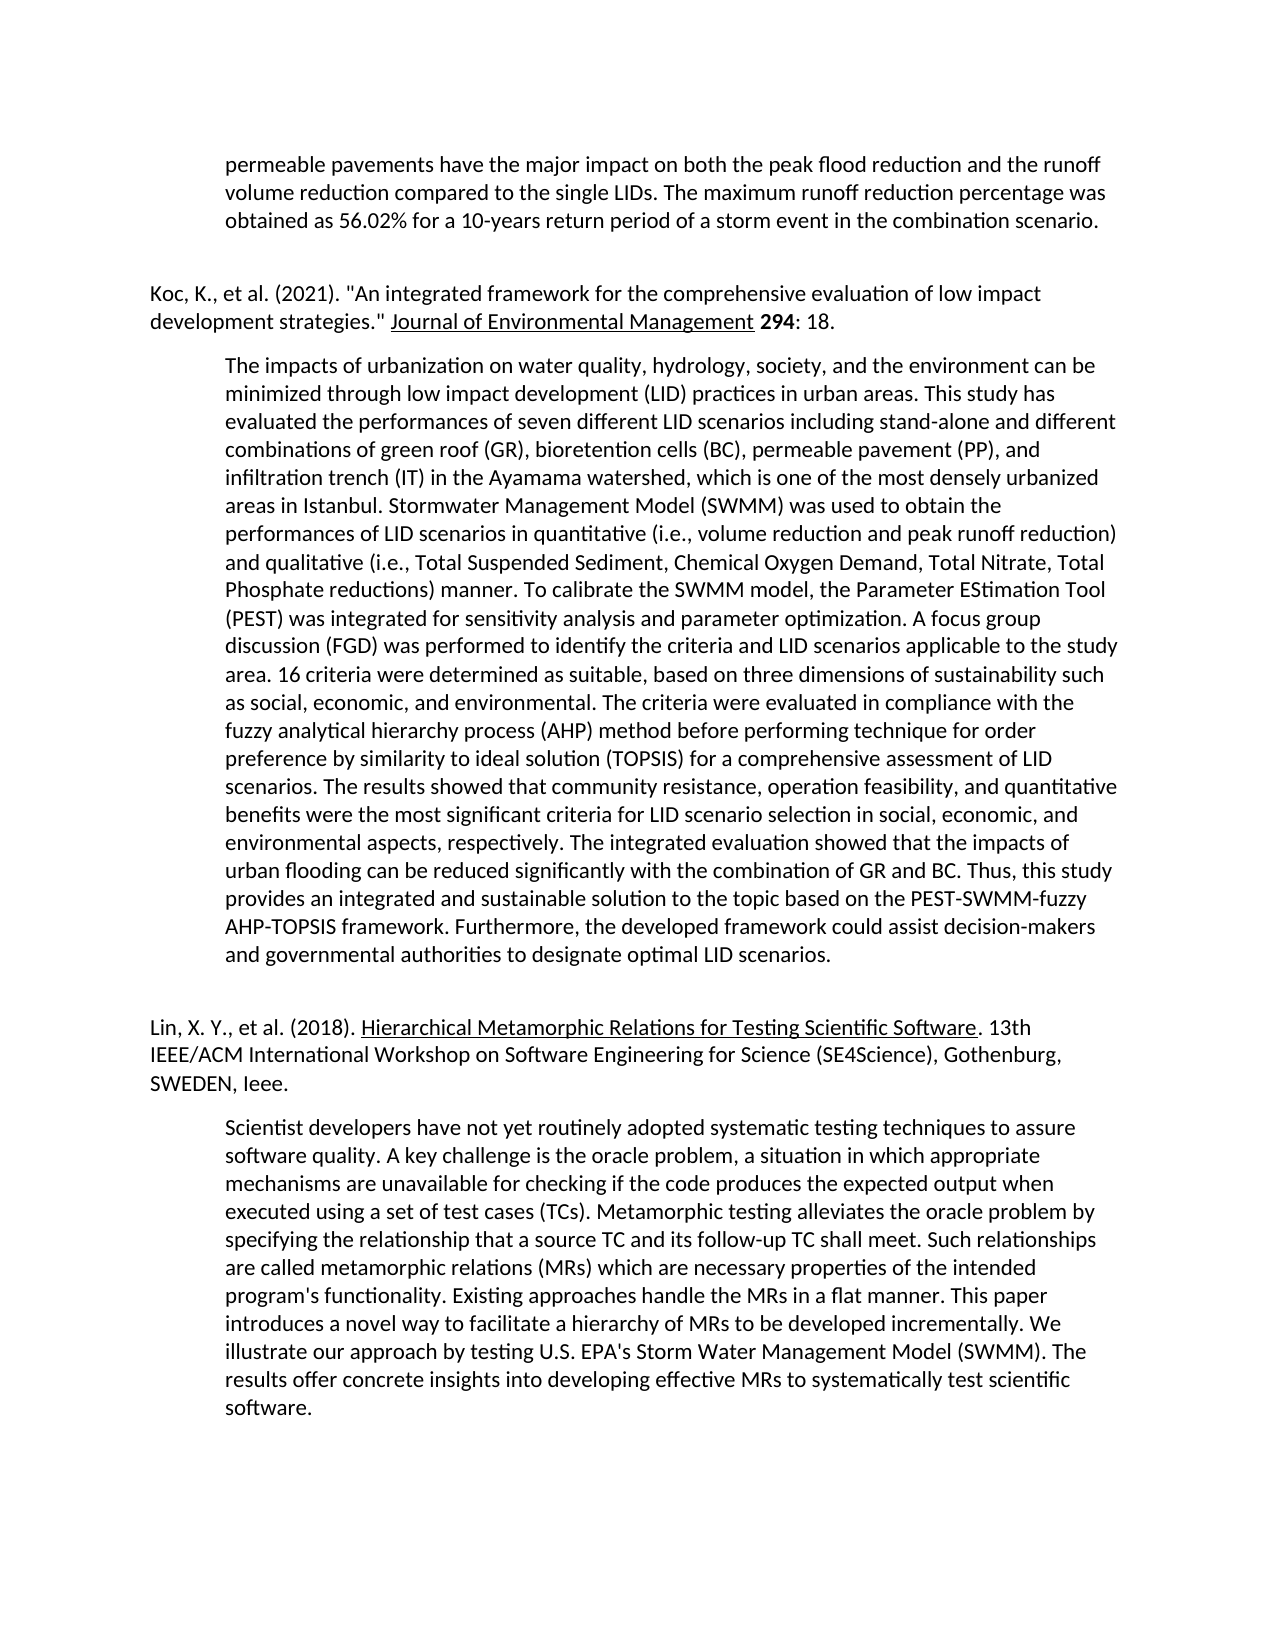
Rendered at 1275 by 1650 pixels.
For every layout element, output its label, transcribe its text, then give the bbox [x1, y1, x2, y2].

text Lin, X. Y., et al. (2018). Hierarchical Metamorphic Relations for Testing Scientific Software. 13th IEEE/ACM International Workshop on Software Engineering for Science (SE4Science), Gothenburg, SWEDEN, Ieee. [150, 1013, 1125, 1097]
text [150, 150, 1125, 234]
text The impacts of urbanization on water quality, hydrology, society, and the environment can be minimized through low impact development (LID) practices in urban areas. This study has evaluated the performances of seven different LID scenarios including stand-alone and different combinations of green roof (GR), bioretention cells (BC), permeable pavement (PP), and infiltration trench (IT) in the Ayamama watershed, which is one of the most densely urbanized areas in Istanbul. Stormwater Management Model (SWMM) was used to obtain the performances of LID scenarios in quantitative (i.e., volume reduction and peak runoff reduction) and qualitative (i.e., Total Suspended Sediment, Chemical Oxygen Demand, Total Nitrate, Total Phosphate reductions) manner. To calibrate the SWMM model, the Parameter EStimation Tool (PEST) was integrated for sensitivity analysis and parameter optimization. A focus group discussion (FGD) was performed to identify the criteria and LID scenarios applicable to the study area. 16 criteria were determined as suitable, based on three dimensions of sustainability such as social, economic, and environmental. The criteria were evaluated in compliance with the fuzzy analytical hierarchy process (AHP) method before performing technique for order preference by similarity to ideal solution (TOPSIS) for a comprehensive assessment of LID scenarios. The results showed that community resistance, operation feasibility, and quantitative benefits were the most significant criteria for LID scenario selection in social, economic, and environmental aspects, respectively. The integrated evaluation showed that the impacts of urban flooding can be reduced significantly with the combination of GR and BC. Thus, this study provides an integrated and sustainable solution to the topic based on the PEST-SWMM-fuzzy AHP-TOPSIS framework. Furthermore, the developed framework could assist decision-makers and governmental authorities to designate optimal LID scenarios. [150, 351, 1125, 968]
text Scientist developers have not yet routinely adopted systematic testing techniques to assure software quality. A key challenge is the oracle problem, a situation in which appropriate mechanisms are unavailable for checking if the code produces the expected output when executed using a set of test cases (TCs). Metamorphic testing alleviates the oracle problem by specifying the relationship that a source TC and its follow-up TC shall meet. Such relationships are called metamorphic relations (MRs) which are necessary properties of the intended program's functionality. Existing approaches handle the MRs in a flat manner. This paper introduces a novel way to facilitate a hierarchy of MRs to be developed incrementally. We illustrate our approach by testing U.S. EPA's Storm Water Management Model (SWMM). The results offer concrete insights into developing effective MRs to systematically test scientific software. [150, 1113, 1125, 1422]
text Koc, K., et al. (2021). "An integrated framework for the comprehensive evaluation of low impact development strategies." Journal of Environmental Management 294: 18. [150, 279, 1125, 335]
